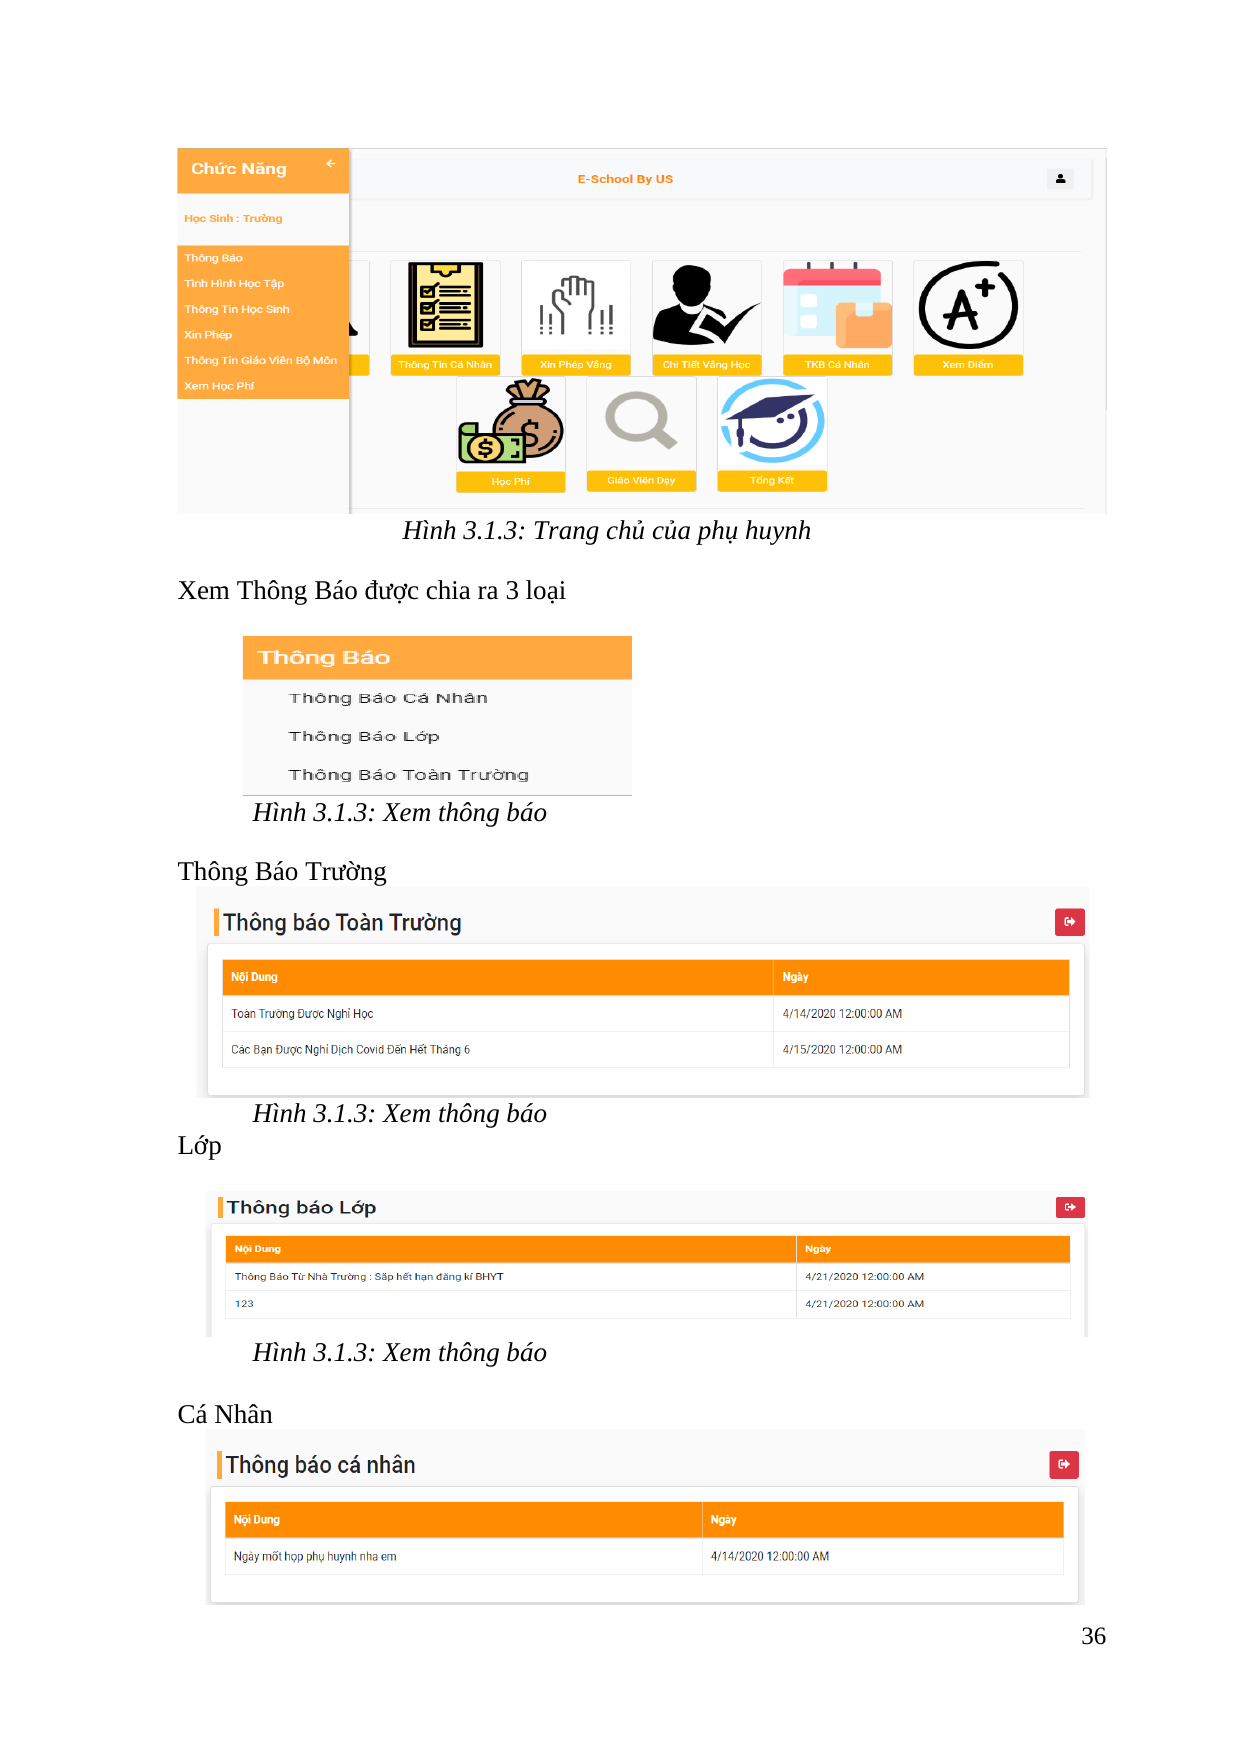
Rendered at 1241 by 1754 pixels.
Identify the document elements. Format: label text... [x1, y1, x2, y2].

text Hình 3.1.3: Trang chủ của phụ huynh [327, 514, 1068, 545]
picture [205, 1191, 1089, 1337]
picture [196, 886, 1090, 1098]
text Hình 3.1.3: Xem thông báo [177, 1336, 1086, 1367]
text Xem Thông Báo được chia ra 3 loại [177, 574, 1086, 605]
text Hình 3.1.3: Xem thông báo [177, 796, 1106, 827]
picture [177, 146, 1107, 514]
text Thông Báo Trường [177, 856, 1086, 887]
picture [205, 1429, 1085, 1605]
text Hình 3.1.3: Xem thông báo [177, 1098, 1086, 1129]
text Lớp [177, 1129, 1086, 1160]
text Cá Nhân [177, 1399, 1086, 1430]
picture [242, 636, 632, 796]
